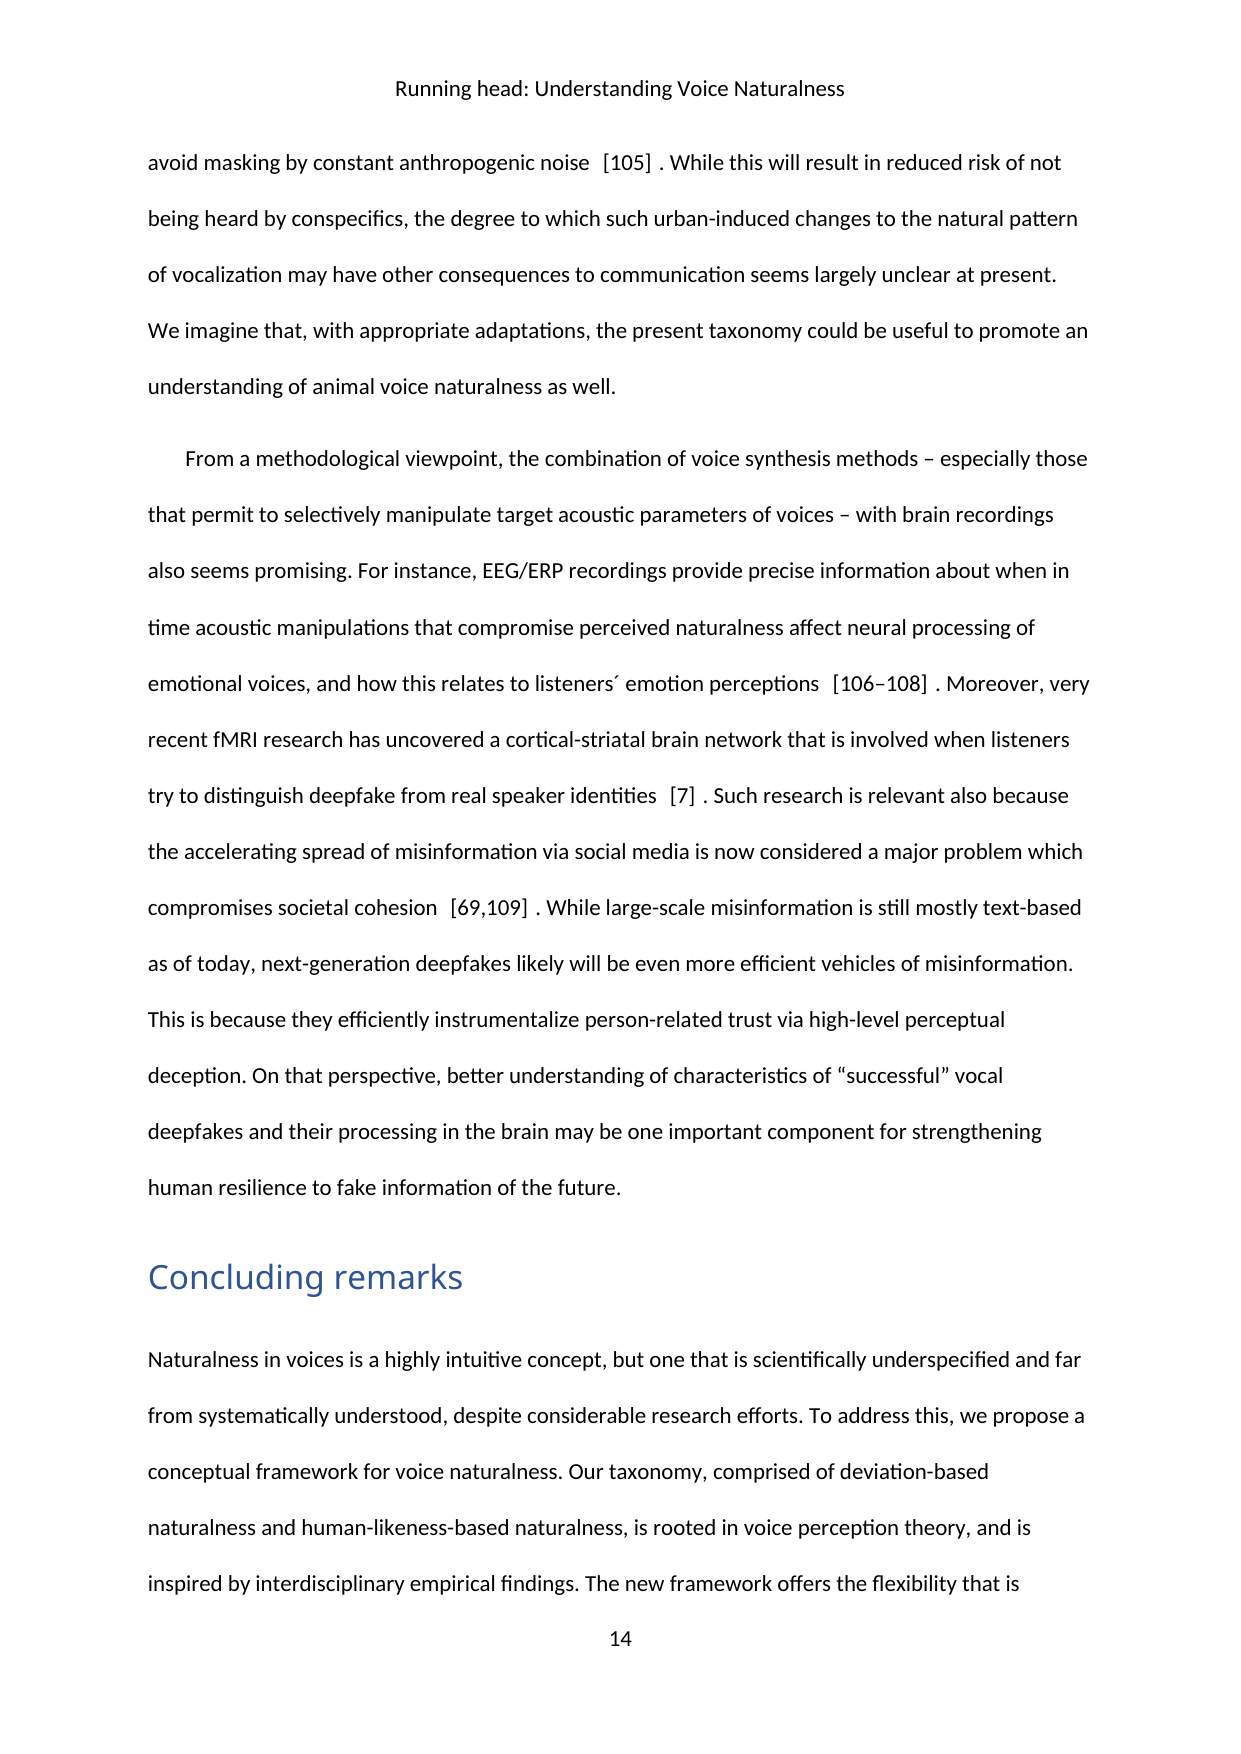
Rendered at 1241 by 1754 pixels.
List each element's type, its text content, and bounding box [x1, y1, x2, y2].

subtitle Concluding remarks [148, 1254, 1093, 1299]
text From a methodological viewpoint, the combination of voice synthesis methods – especially those that permit to selectively manipulate target acoustic parameters of voices – with brain recordings also seems promising. For instance, EEG/ERP recordings provide precise information about when in time acoustic manipulations that compromise perceived naturalness affect neural processing of emotional voices, and how this relates to listeners´ emotion perceptions . Moreover, very recent fMRI research has uncovered a cortical-striatal brain network that is involved when listeners try to distinguish deepfake from real speaker identities . Such research is relevant also because the accelerating spread of misinformation via social media is now considered a major problem which compromises societal cohesion . While large-scale misinformation is still mostly text-based as of today, next-generation deepfakes likely will be even more efficient vehicles of misinformation. This is because they efficiently instrumentalize person-related trust via high-level perceptual deception. On that perspective, better understanding of characteristics of “successful” vocal deepfakes and their processing in the brain may be one important component for strengthening human resilience to fake information of the future. [148, 444, 1093, 1201]
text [148, 1345, 1093, 1597]
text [148, 148, 1093, 400]
